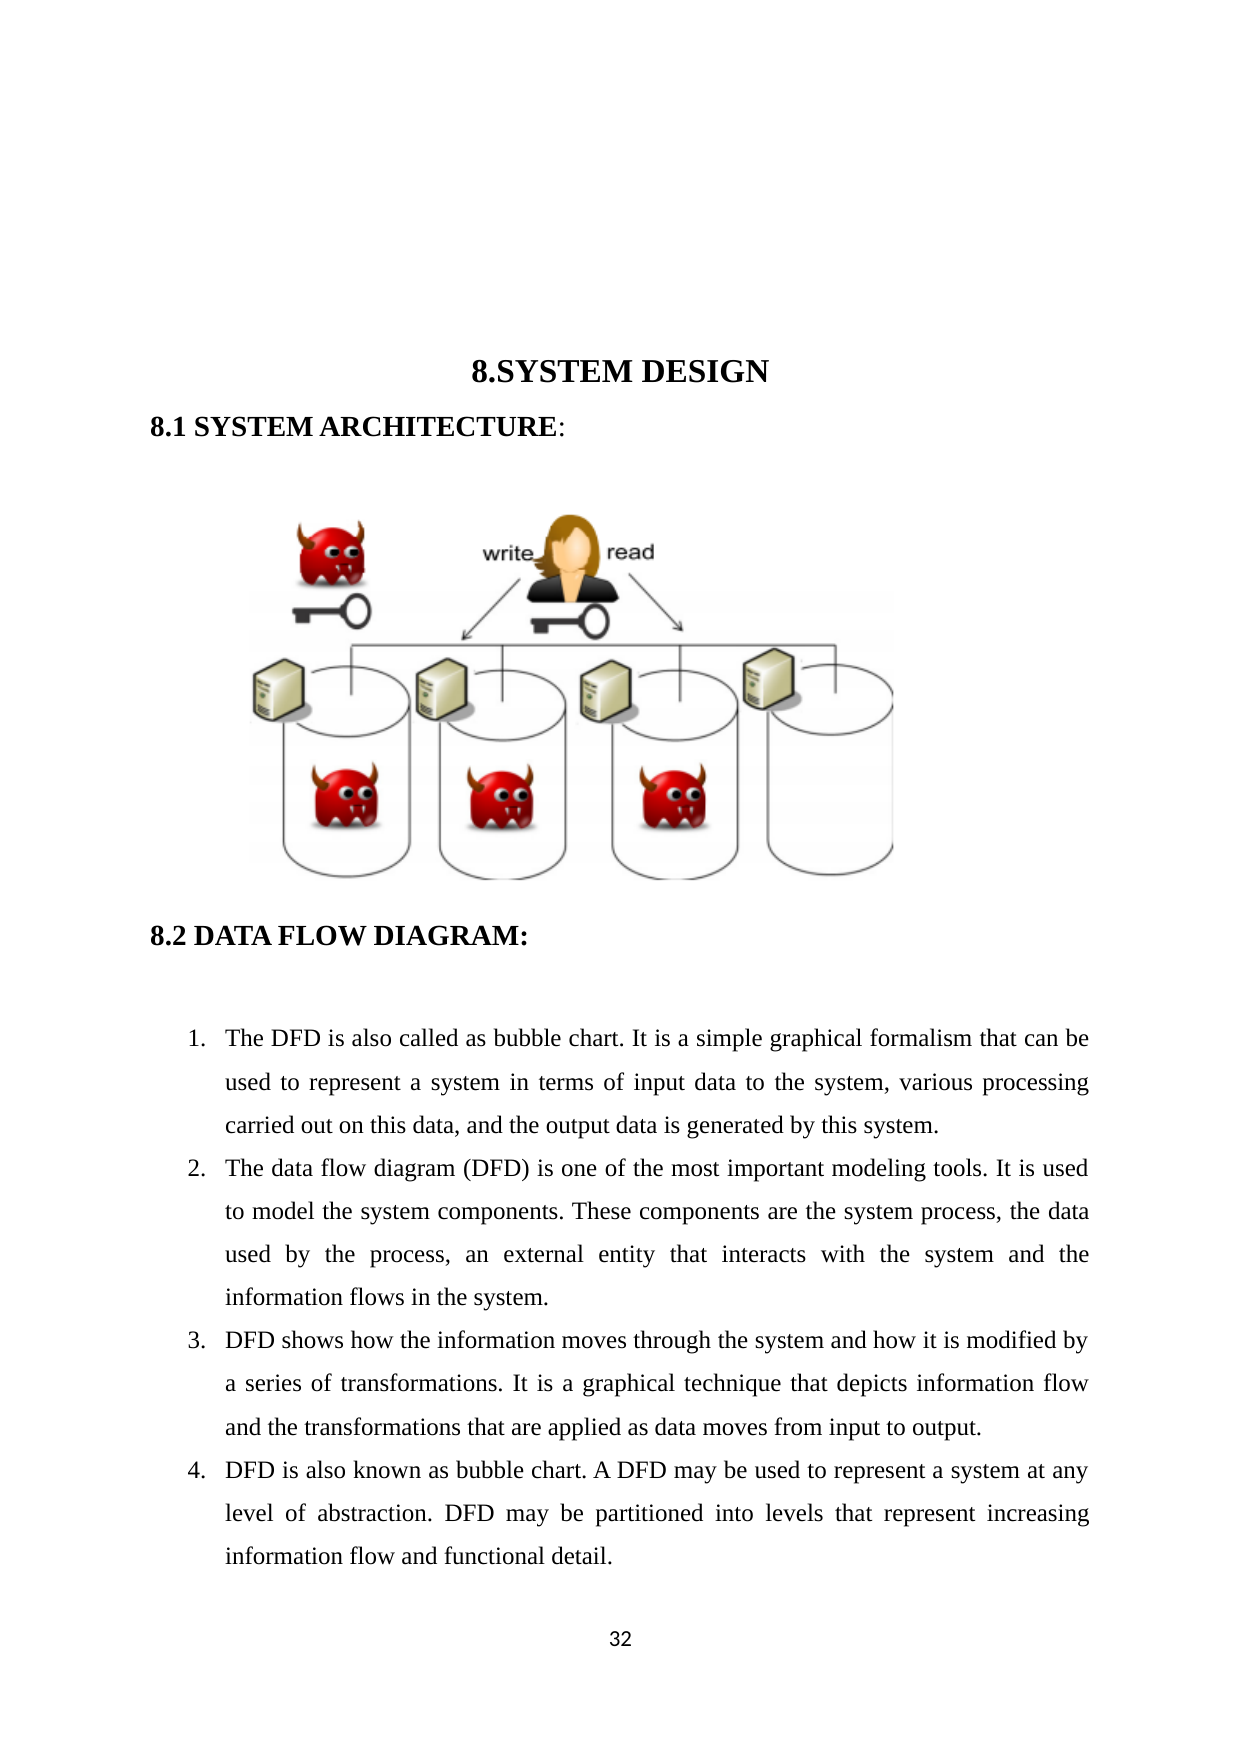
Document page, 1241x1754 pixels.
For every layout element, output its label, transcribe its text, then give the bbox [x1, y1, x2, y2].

list The DFD is also called as bubble chart. It is a simple graphical formalism that can be used to represent a system in terms of input data to the system, various processing carried out on this data, and the output data is generated by this system. [187, 1023, 1090, 1138]
text 8.1 SYSTEM ARCHITECTURE: [150, 409, 1090, 443]
list The data flow diagram (DFD) is one of the most important modeling tools. It is used to model the system components. These components are the system process, the data used by the process, an external entity that interacts with the system and the information flows in the system. [187, 1153, 1090, 1311]
text 8.2 DATA FLOW DIAGRAM: [150, 918, 1090, 951]
text 8.SYSTEM DESIGN [150, 351, 1090, 389]
picture [150, 476, 942, 899]
list DFD shows how the information moves through the system and how it is modified by a series of transformations. It is a graphical technique that depicts information flow and the transformations that are applied as data moves from input to output. [187, 1325, 1090, 1440]
list DFD is also known as bubble chart. A DFD may be used to represent a system at any level of abstraction. DFD may be partitioned into levels that represent increasing information flow and functional detail. [187, 1455, 1090, 1570]
